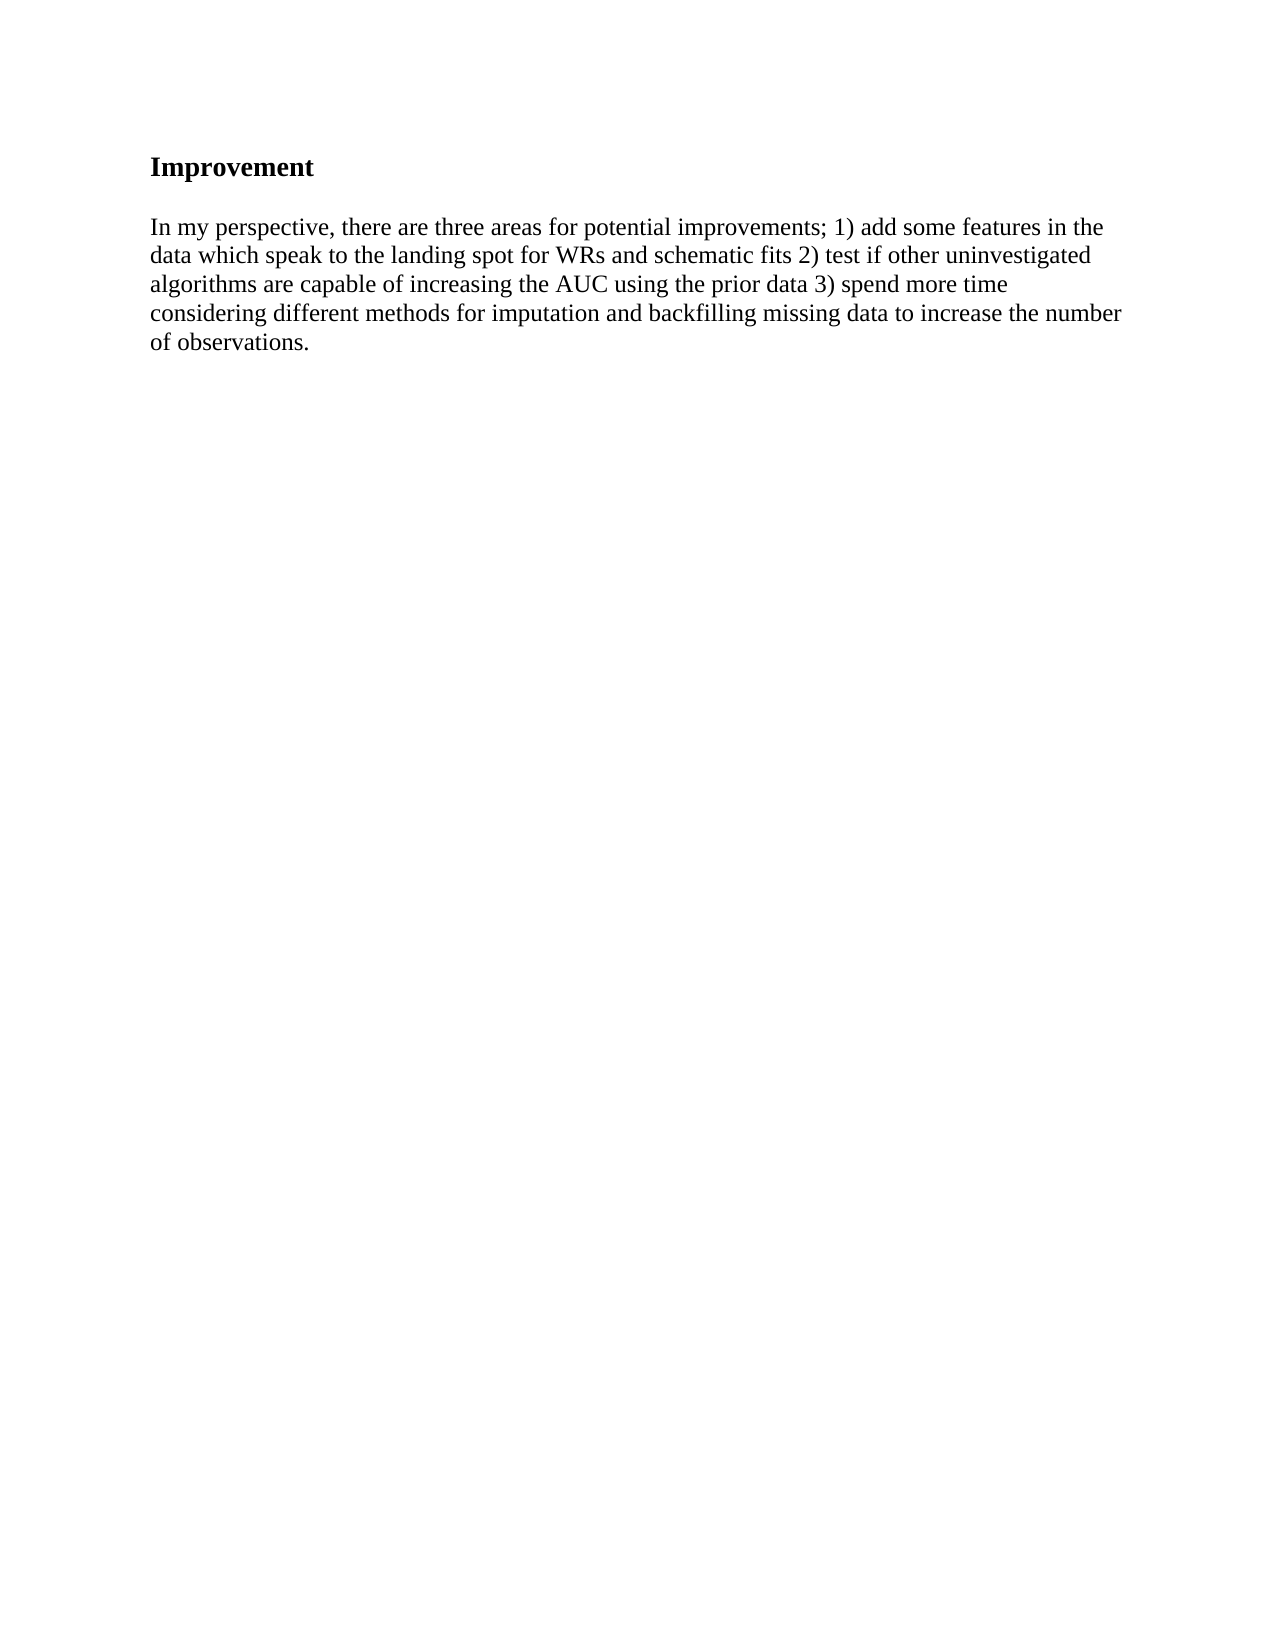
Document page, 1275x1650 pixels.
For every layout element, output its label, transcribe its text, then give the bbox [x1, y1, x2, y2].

text Improvement [150, 150, 1125, 182]
text In my perspective, there are three areas for potential improvements; 1) add some features in the data which speak to the landing spot for WRs and schematic fits 2) test if other uninvestigated algorithms are capable of increasing the AUC using the prior data 3) spend more time considering different methods for imputation and backfilling missing data to increase the number of observations. [150, 212, 1125, 355]
